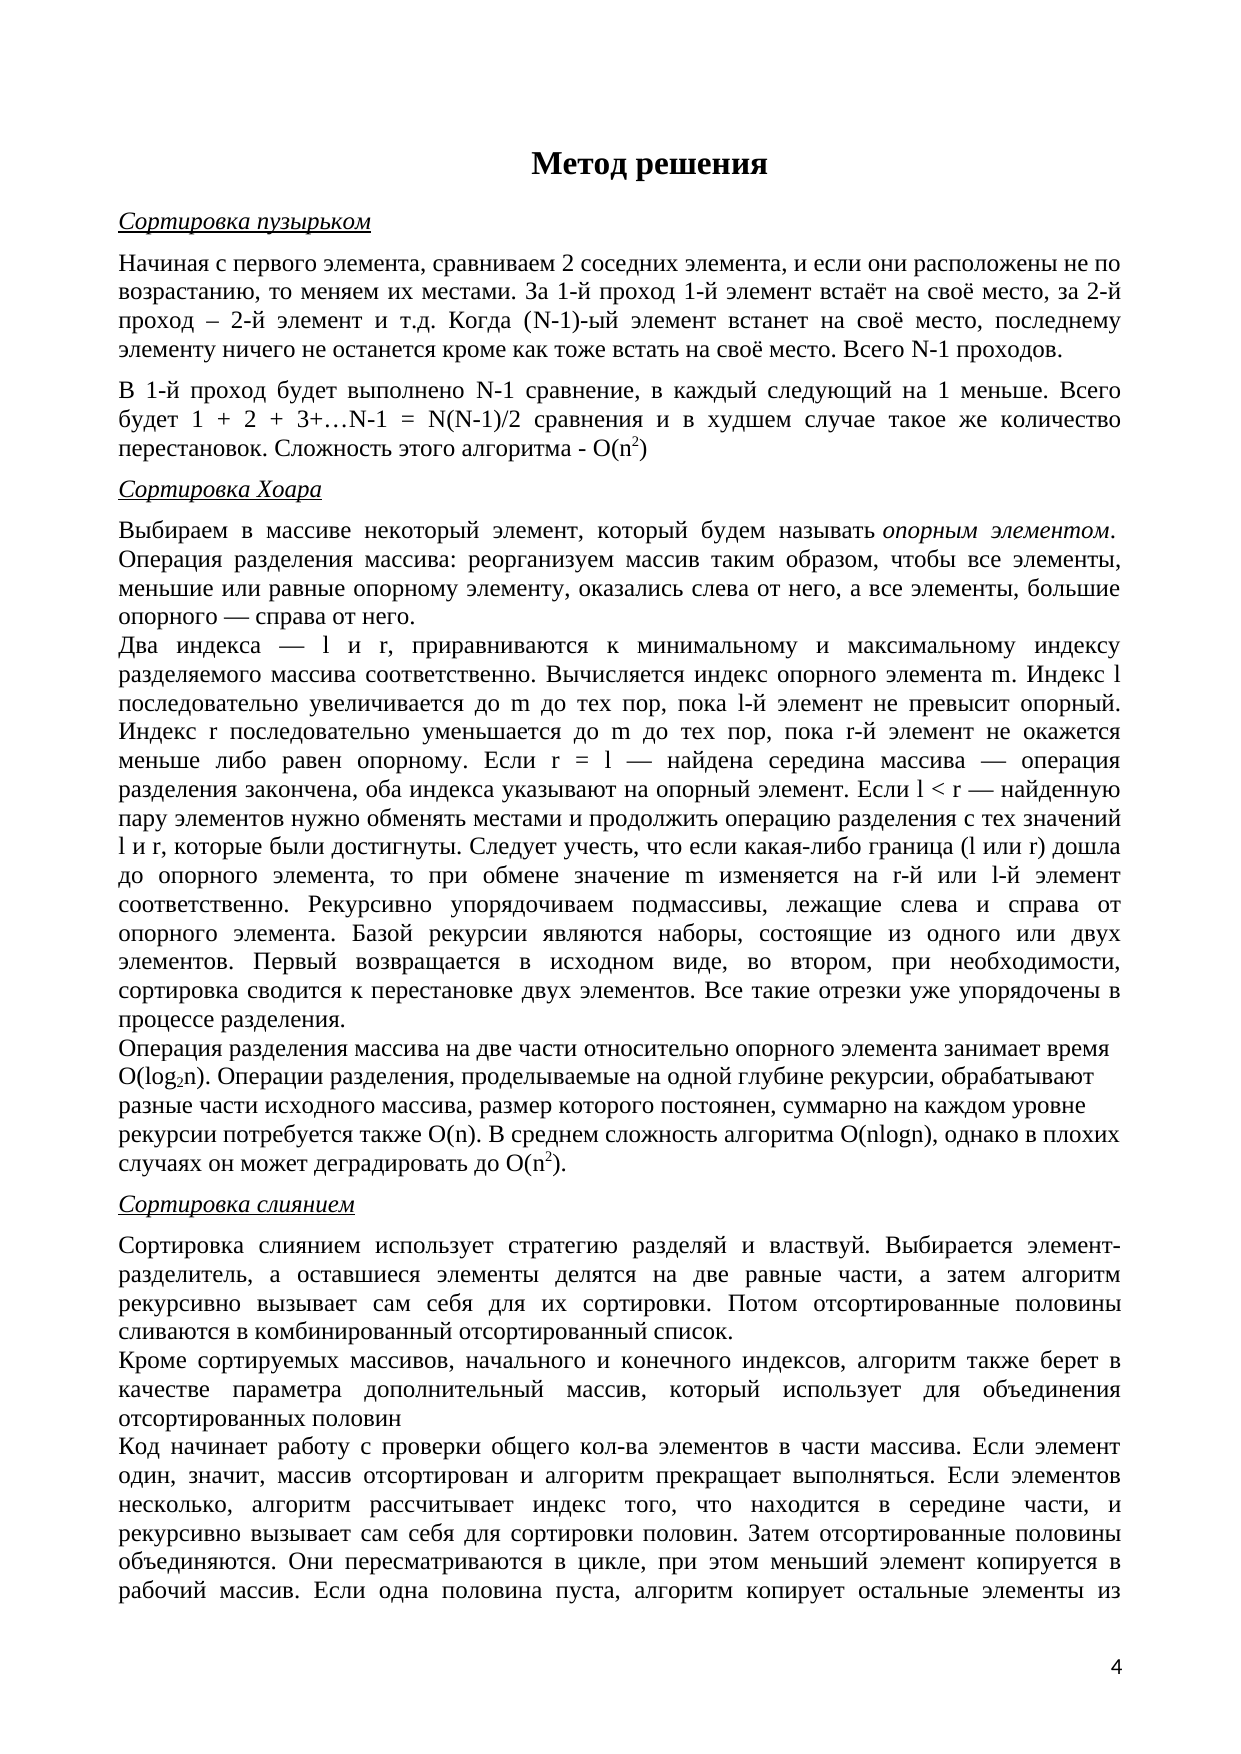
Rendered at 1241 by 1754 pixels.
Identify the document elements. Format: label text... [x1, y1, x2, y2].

text Два индекса — l и r, приравниваются к минимальному и максимальному индексу разделяемого массива соответственно. Вычисляется индекс опорного элемента m. Индекс l последовательно увеличивается до m до тех пор, пока l-й элемент не превысит опорный. Индекс r последовательно уменьшается до m до тех пор, пока r-й элемент не окажется меньше либо равен опорному. Если r = l — найдена середина массива — операция разделения закончена, оба индекса указывают на опорный элемент. Если l < r — найденную пару элементов нужно обменять местами и продолжить операцию разделения с тех значений l и r, которые были достигнуты. Следует учесть, что если какая-либо граница (l или r) дошла до опорного элемента, то при обмене значение m изменяется на r-й или l-й элемент соответственно. Рекурсивно упорядочиваем подмассивы, лежащие слева и справа от опорного элемента. Базой рекурсии являются наборы, состоящие из одного или двух элементов. Первый возвращается в исходном виде, во втором, при необходимости, сортировка сводится к перестановке двух элементов. Все такие отрезки уже упорядочены в процессе разделения. [118, 630, 1122, 1033]
subtitle Метод решения [118, 143, 1122, 181]
text Кроме сортируемых массивов, начального и конечного индексов, алгоритм также берет в качестве параметра дополнительный массив, который использует для объединения отсортированных половин [118, 1345, 1122, 1431]
text Сортировка Хоара [118, 474, 1122, 503]
text Начиная с первого элемента, сравниваем 2 соседних элемента, и если они расположены не по возрастанию, то меняем их местами. За 1-й проход 1-й элемент встаёт на своё место, за 2-й проход – 2-й элемент и т.д. Когда (N-1)-ый элемент встанет на своё место, последнему элементу ничего не останется кроме как тоже встать на своё место. Всего N-1 проходов. [118, 248, 1122, 363]
text Сортировка слиянием использует стратегию разделяй и властвуй. Выбирается элемент-разделитель, а оставшиеся элементы делятся на две равные части, а затем алгоритм рекурсивно вызывает сам себя для их сортировки. Потом отсортированные половины сливаются в комбинированный отсортированный список. [118, 1230, 1122, 1345]
text Выбираем в массиве некоторый элемент, который будем называть опорным элементом. Операция разделения массива: реорганизуем массив таким образом, чтобы все элементы, меньшие или равные опорному элементу, оказались слева от него, а все элементы, большие опорного — справа от него. [118, 515, 1122, 630]
text Сортировка слиянием [118, 1189, 1122, 1218]
text Операция разделения массива на две части относительно опорного элемента занимает время О(log2n). Операции разделения, проделываемые на одной глубине рекурсии, обрабатывают разные части исходного массива, размер которого постоянен, суммарно на каждом уровне рекурсии потребуется также О(n). В среднем сложность алгоритма O(nlogn), однако в плохих случаях он может деградировать до О(n2). [567, 1033, 1122, 1176]
text Сортировка пузырьком [118, 206, 1122, 235]
text В 1-й проход будет выполнено N-1 сравнение, в каждый следующий на 1 меньше. Всего будет 1 + 2 + 3+…N-1 = N(N-1)/2 сравнения и в худшем случае такое же количество перестановок. Сложность этого алгоритма - O(n2) [118, 375, 1122, 461]
